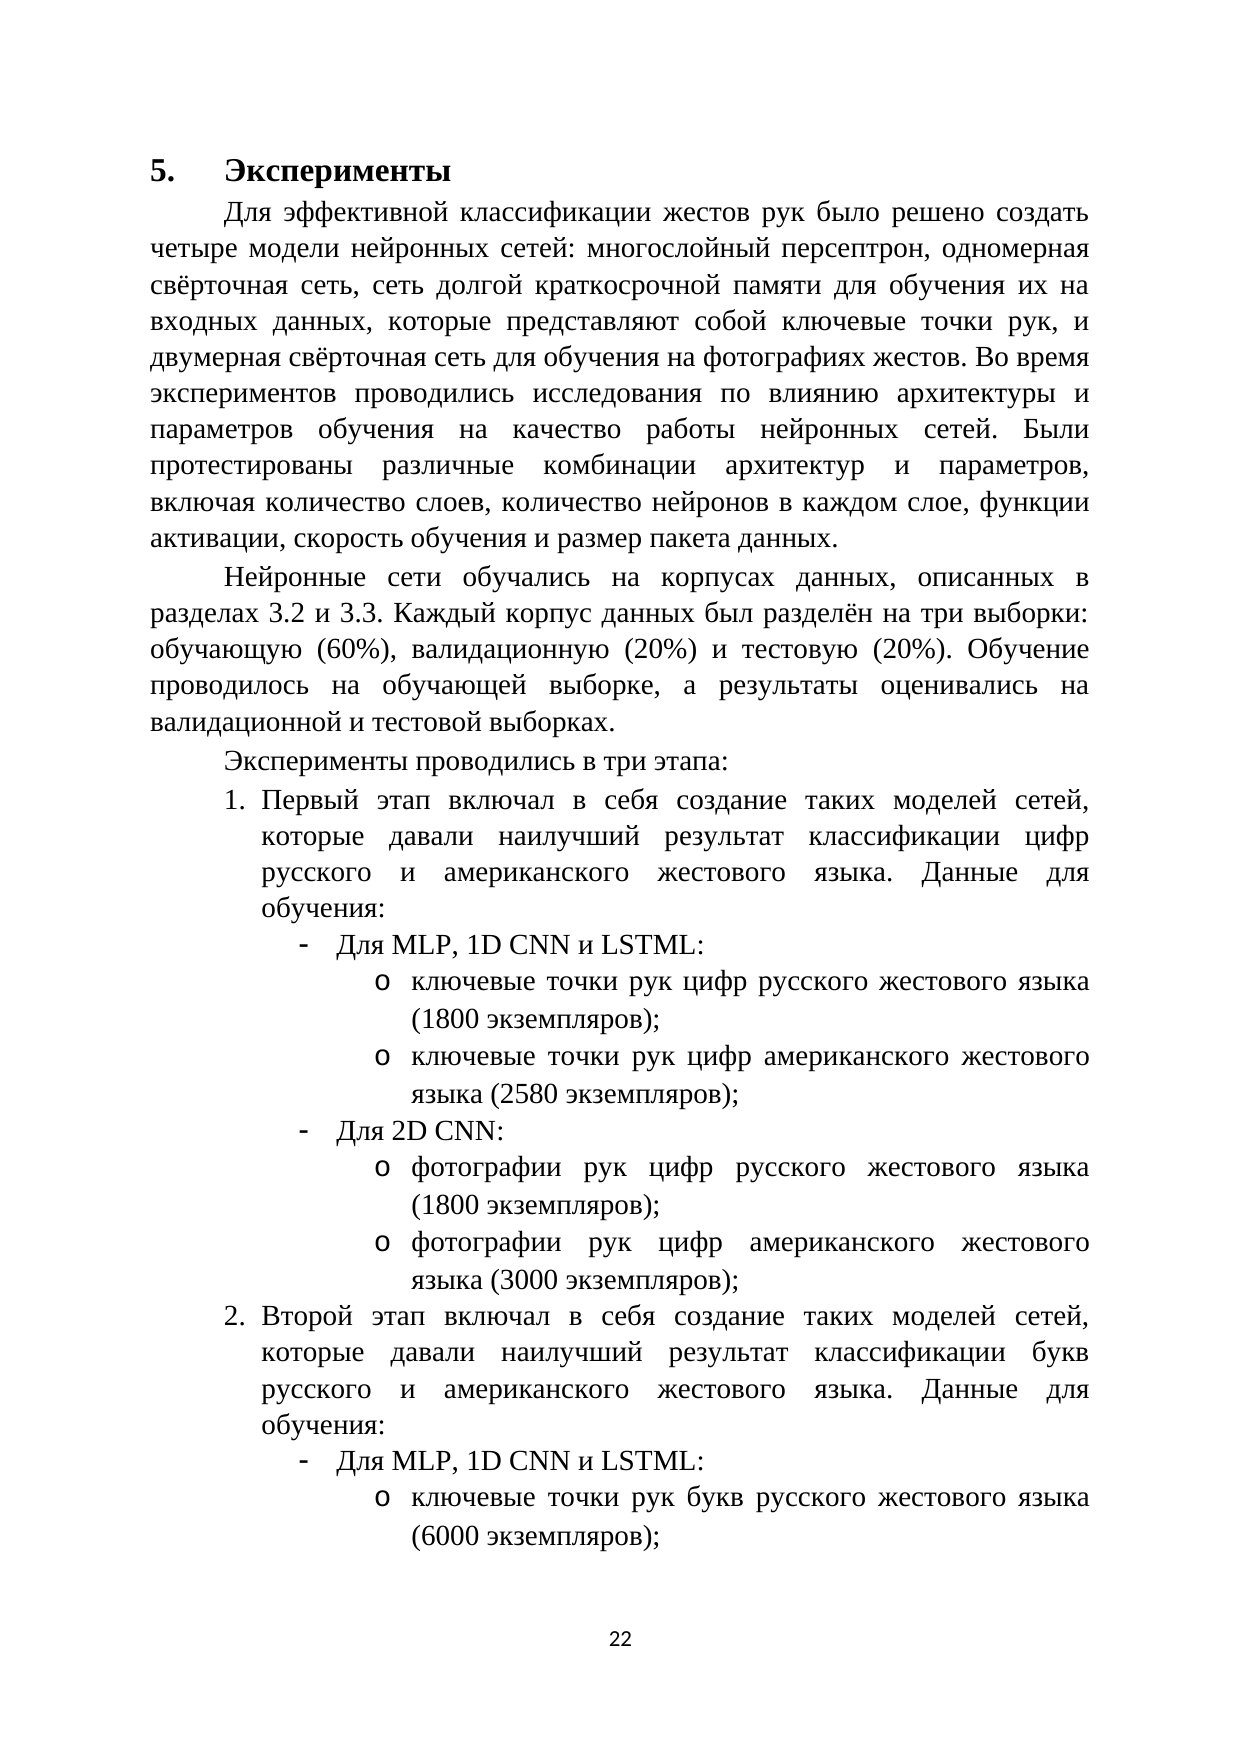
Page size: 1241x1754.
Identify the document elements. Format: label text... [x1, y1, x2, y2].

text Эксперименты проводились в три этапа: [150, 743, 1090, 776]
list ключевые точки рук букв русского жестового языка (6000 экземпляров); [374, 1479, 1090, 1551]
list Для MLP, 1D CNN и LSTML: [299, 927, 1090, 960]
list ключевые точки рук цифр русского жестового языка (1800 экземпляров); [374, 963, 1090, 1035]
list ключевые точки рук цифр американского жестового языка (2580 экземпляров); [374, 1038, 1090, 1110]
list Первый этап включал в себя создание таких моделей сетей, которые давали наилучший результат классификации цифр русского и американского жестового языка. Данные для обучения: [224, 782, 1090, 924]
list фотографии рук цифр американского жестового языка (3000 экземпляров); [374, 1224, 1090, 1296]
list Для 2D CNN: [299, 1113, 1090, 1146]
list фотографии рук цифр русского жестового языка (1800 экземпляров); [374, 1149, 1090, 1221]
list Для MLP, 1D CNN и LSTML: [299, 1443, 1090, 1477]
text Для эффективной классификации жестов рук было решено создать четыре модели нейронных сетей: многослойный персептрон, одномерная свёрточная сеть, сеть долгой краткосрочной памяти для обучения их на входных данных, которые представляют собой ключевые точки рук, и двумерная свёрточная сеть для обучения на фотографиях жестов. Во время экспериментов проводились исследования по влиянию архитектуры и параметров обучения на качество работы нейронных сетей. Были протестированы различные комбинации архитектур и параметров, включая количество слоев, количество нейронов в каждом слое, функции активации, скорость обучения и размер пакета данных. [150, 194, 1090, 553]
list Эксперименты [150, 150, 1090, 188]
text Нейронные сети обучались на корпусах данных, описанных в разделах 3.2 и 3.3. Каждый корпус данных был разделён на три выборки: обучающую (60%), валидационную (20%) и тестовую (20%). Обучение проводилось на обучающей выборке, а результаты оценивались на валидационной и тестовой выборках. [150, 559, 1090, 737]
list Второй этап включал в себя создание таких моделей сетей, которые давали наилучший результат классификации букв русского и американского жестового языка. Данные для обучения: [224, 1298, 1090, 1440]
